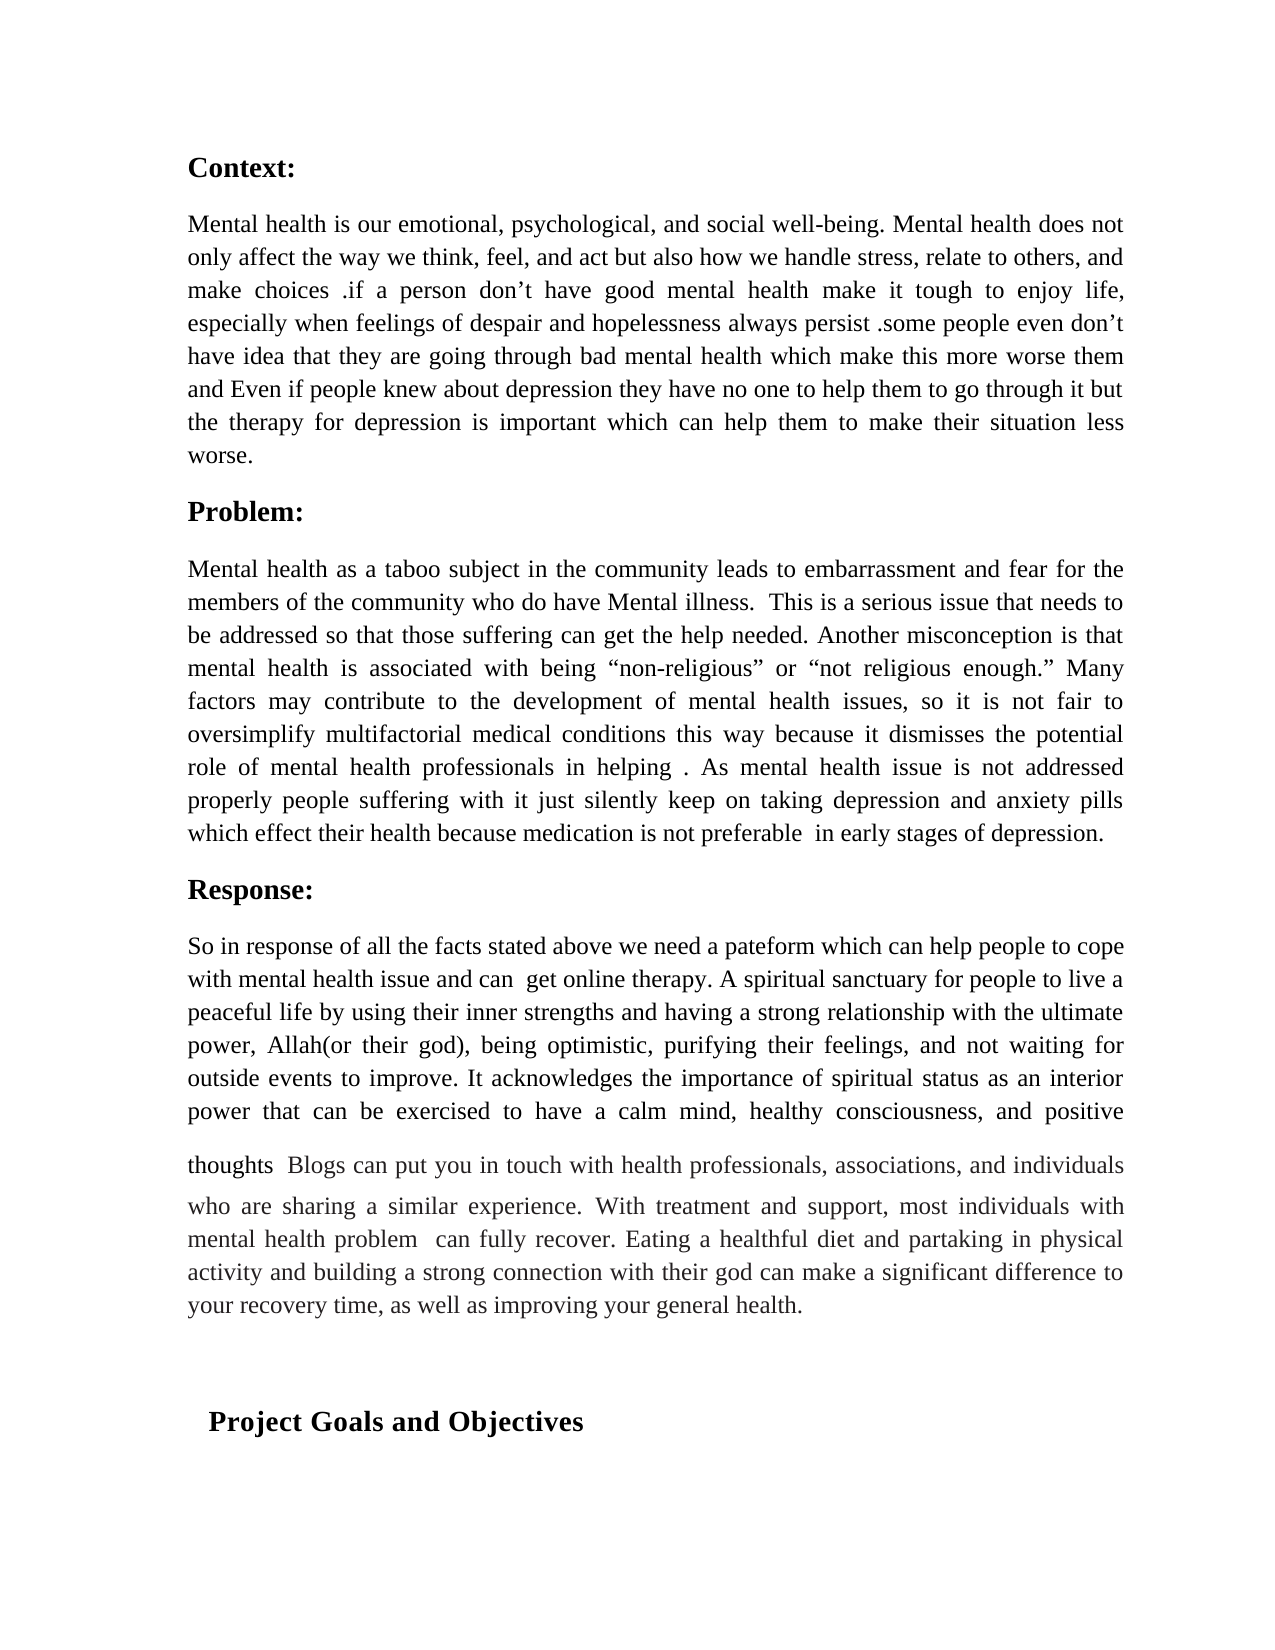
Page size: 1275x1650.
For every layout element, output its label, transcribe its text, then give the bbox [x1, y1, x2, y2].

text So in response of all the facts stated above we need a pateform which can help people to cope with mental health issue and can get online therapy. A spiritual sanctuary for people to live a peaceful life by using their inner strengths and having a strong relationship with the ultimate power, Allah(or their god), being optimistic, purifying their feelings, and not waiting for outside events to improve. It acknowledges the importance of spiritual status as an interior power that can be exercised to have a calm mind, healthy consciousness, and positive thoughts Blogs can put you in touch with health professionals, associations, and individuals who are sharing a similar experience. With treatment and support, most individuals with mental health problem can fully recover. Eating a healthful diet and partaking in physical activity and building a strong connection with their god can make a significant difference to your recovery time, as well as improving your general health. [187, 931, 1125, 1319]
text Response: [187, 872, 1125, 905]
text Mental health is our emotional, psychological, and social well-being. Mental health does not only affect the way we think, feel, and act but also how we handle stress, relate to others, and make choices .if a person don’t have good mental health make it tough to enjoy life, especially when feelings of despair and hopelessness always persist .some people even don’t have idea that they are going through bad mental health which make this more worse them and Even if people knew about depression they have no one to help them to go through it but the therapy for depression is important which can help them to make their situation less worse. [187, 209, 1125, 469]
text Context: [187, 150, 1125, 183]
text Problem: [187, 494, 1125, 528]
text Project Goals and Objectives [150, 1404, 1125, 1438]
text Mental health as a taboo subject in the community leads to embarrassment and fear for the members of the community who do have Mental illness. This is a serious issue that needs to be addressed so that those suffering can get the help needed. Another misconception is that mental health is associated with being “non-religious” or “not religious enough.” Many factors may contribute to the development of mental health issues, so it is not fair to oversimplify multifactorial medical conditions this way because it dismisses the potential role of mental health professionals in helping . As mental health issue is not addressed properly people suffering with it just silently keep on taking depression and anxiety pills which effect their health because medication is not preferable in early stages of depression. [187, 554, 1125, 847]
